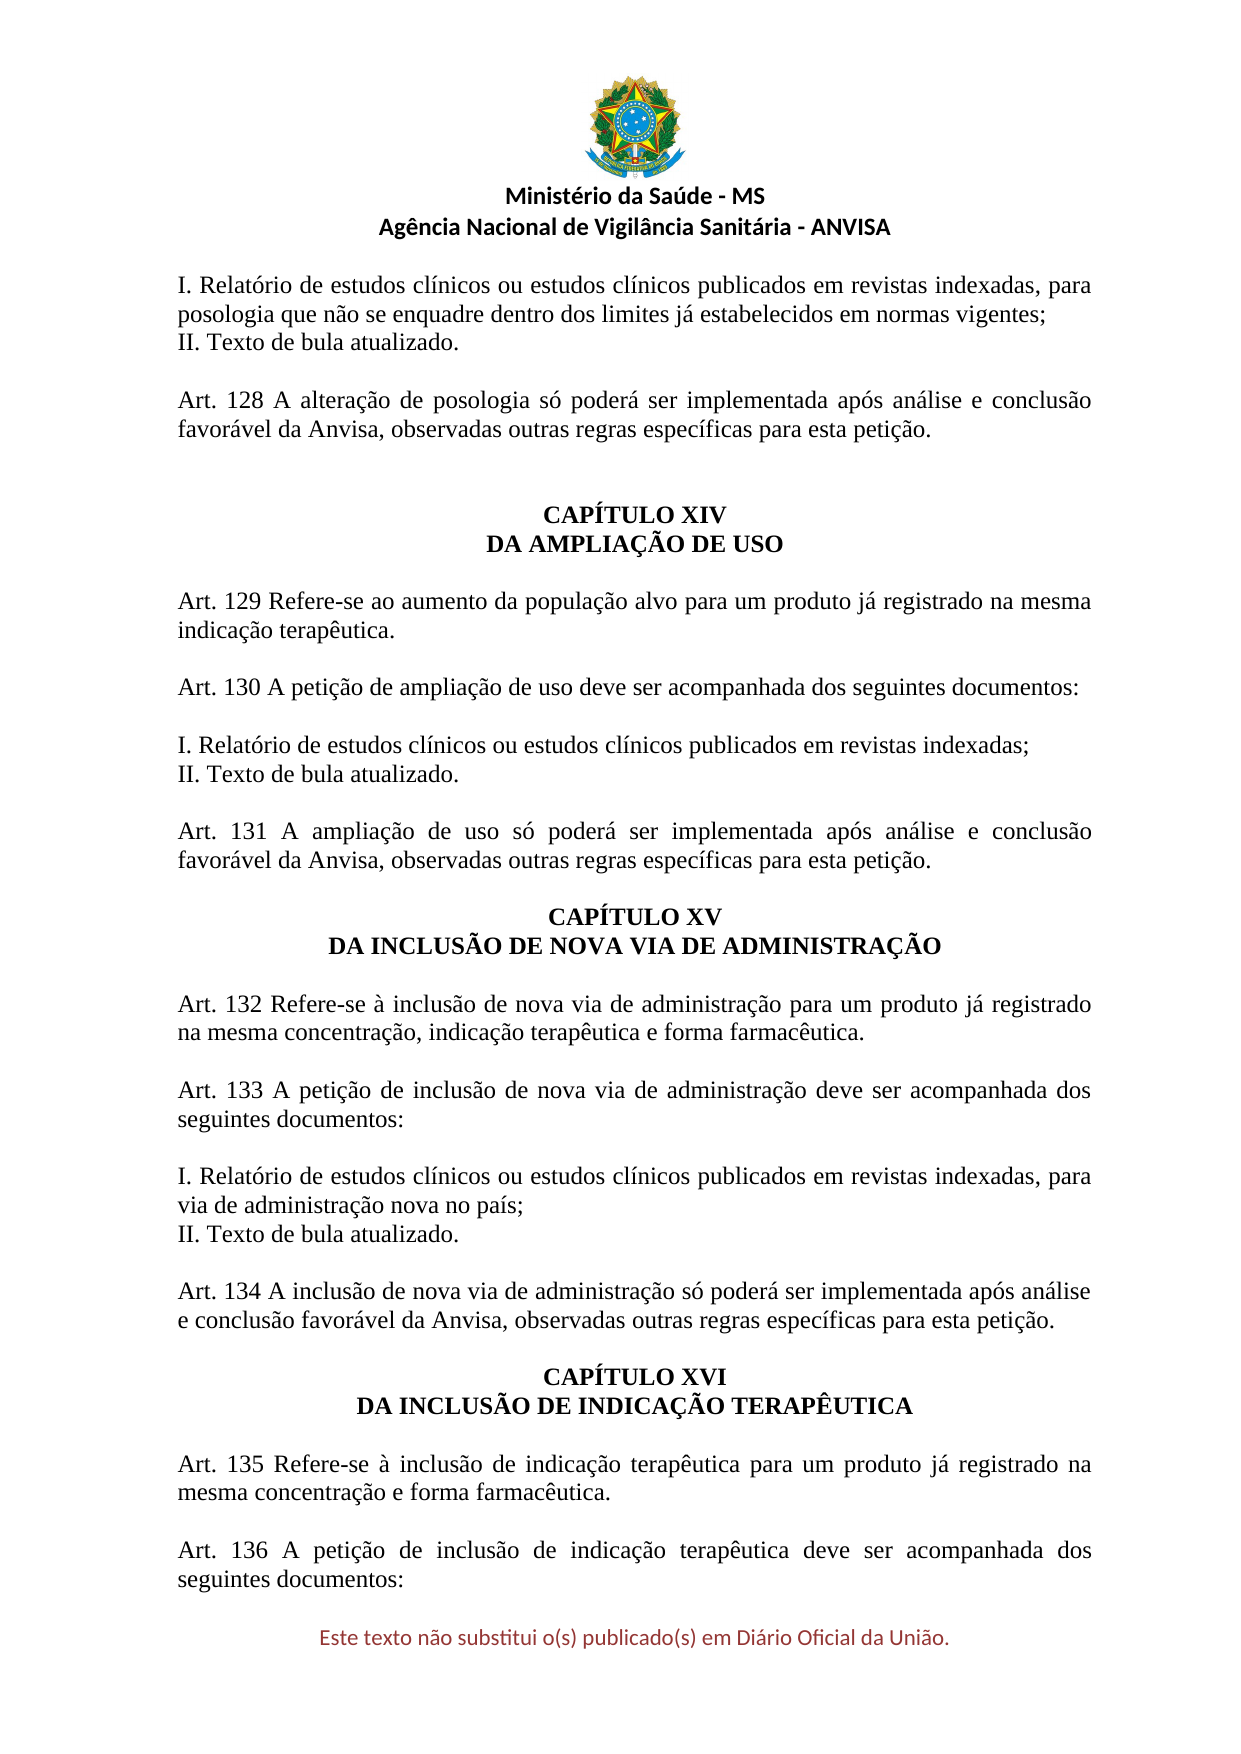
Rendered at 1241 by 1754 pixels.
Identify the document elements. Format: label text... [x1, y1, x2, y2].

text DA AMPLIAÇÃO DE USO [177, 529, 1093, 557]
text Art. 135 Refere-se à inclusão de indicação terapêutica para um produto já registrado na mesma concentração e forma farmacêutica. [177, 1449, 1093, 1506]
text Art. 134 A inclusão de nova via de administração só poderá ser implementada após análise e conclusão favorável da Anvisa, observadas outras regras específicas para esta petição. [177, 1276, 1093, 1334]
text II. Texto de bula atualizado. [177, 1219, 1093, 1247]
text CAPÍTULO XVI [177, 1362, 1093, 1391]
text CAPÍTULO XV [177, 902, 1093, 931]
picture [581, 73, 689, 181]
text II. Texto de bula atualizado. [177, 759, 1093, 787]
text I. Relatório de estudos clínicos ou estudos clínicos publicados em revistas indexadas; [177, 730, 1093, 759]
text Art. 129 Refere-se ao aumento da população alvo para um produto já registrado na mesma indicação terapêutica. [177, 586, 1093, 644]
text Art. 132 Refere-se à inclusão de nova via de administração para um produto já registrado na mesma concentração, indicação terapêutica e forma farmacêutica. [177, 989, 1093, 1046]
text DA INCLUSÃO DE INDICAÇÃO TERAPÊUTICA [177, 1391, 1093, 1420]
text CAPÍTULO XIV [177, 500, 1093, 529]
text II. Texto de bula atualizado. [177, 327, 1093, 356]
text I. Relatório de estudos clínicos ou estudos clínicos publicados em revistas indexadas, para via de administração nova no país; [177, 1161, 1093, 1219]
text Art. 130 A petição de ampliação de uso deve ser acompanhada dos seguintes documentos: [177, 672, 1093, 701]
text Art. 136 A petição de inclusão de indicação terapêutica deve ser acompanhada dos seguintes documentos: [177, 1535, 1093, 1592]
text DA INCLUSÃO DE NOVA VIA DE ADMINISTRAÇÃO [177, 931, 1093, 960]
text I. Relatório de estudos clínicos ou estudos clínicos publicados em revistas indexadas, para posologia que não se enquadre dentro dos limites já estabelecidos em normas vigentes; [177, 270, 1093, 327]
text Art. 133 A petição de inclusão de nova via de administração deve ser acompanhada dos seguintes documentos: [177, 1075, 1093, 1132]
text Art. 128 A alteração de posologia só poderá ser implementada após análise e conclusão favorável da Anvisa, observadas outras regras específicas para esta petição. [177, 385, 1093, 442]
text Art. 131 A ampliação de uso só poderá ser implementada após análise e conclusão favorável da Anvisa, observadas outras regras específicas para esta petição. [177, 816, 1093, 874]
